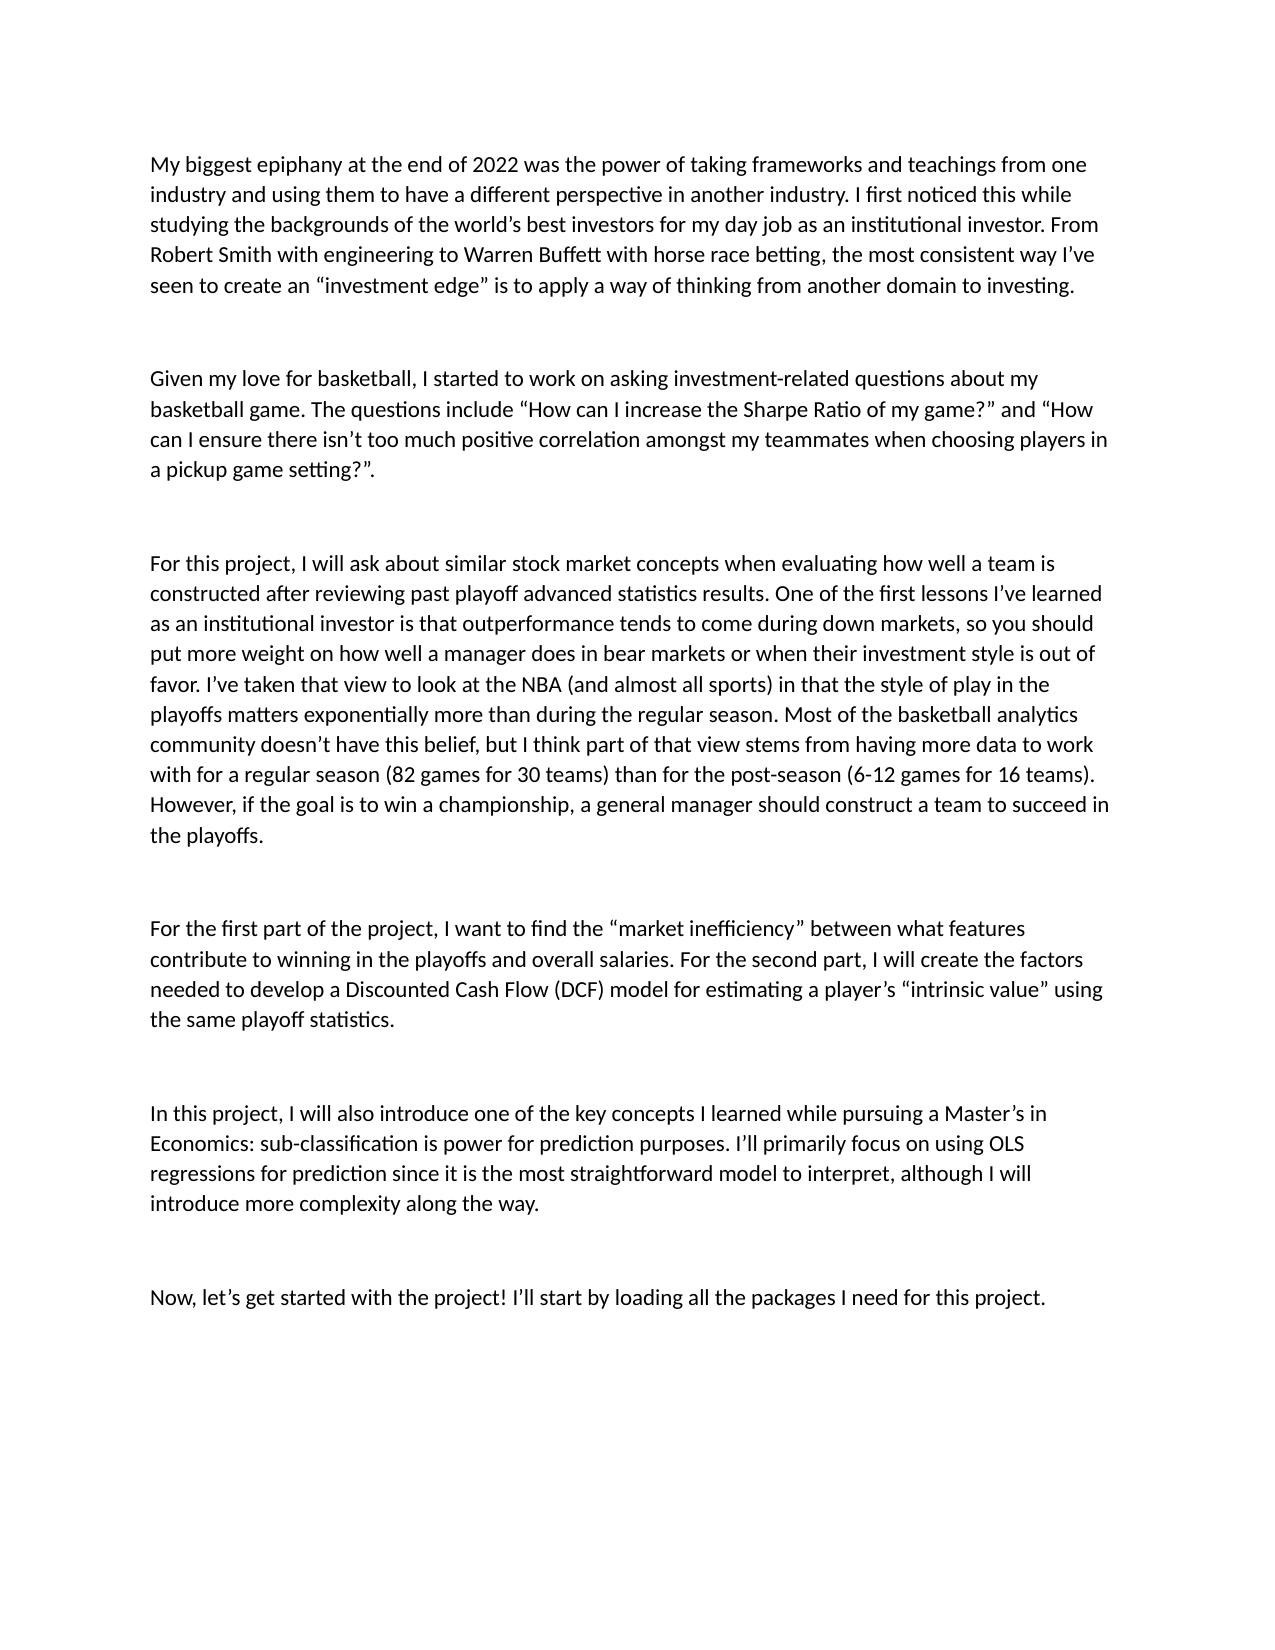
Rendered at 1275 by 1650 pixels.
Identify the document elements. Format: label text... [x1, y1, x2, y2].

text My biggest epiphany at the end of 2022 was the power of taking frameworks and teachings from one industry and using them to have a different perspective in another industry. I first noticed this while studying the backgrounds of the world’s best investors for my day job as an institutional investor. From Robert Smith with engineering to Warren Buffett with horse race betting, the most consistent way I’ve seen to create an “investment edge” is to apply a way of thinking from another domain to investing. [150, 150, 1125, 299]
text For this project, I will ask about similar stock market concepts when evaluating how well a team is constructed after reviewing past playoff advanced statistics results. One of the first lessons I’ve learned as an institutional investor is that outperformance tends to come during down markets, so you should put more weight on how well a manager does in bear markets or when their investment style is out of favor. I’ve taken that view to look at the NBA (and almost all sports) in that the style of play in the playoffs matters exponentially more than during the regular season. Most of the basketball analytics community doesn’t have this belief, but I think part of that view stems from having more data to work with for a regular season (82 games for 30 teams) than for the post-season (6-12 games for 16 teams). However, if the goal is to win a championship, a general manager should construct a team to succeed in the playoffs. [150, 549, 1125, 849]
text Given my love for basketball, I started to work on asking investment-related questions about my basketball game. The questions include “How can I increase the Sharpe Ratio of my game?” and “How can I ensure there isn’t too much positive correlation amongst my teammates when choosing players in a pickup game setting?”. [150, 364, 1125, 483]
text Now, let’s get started with the project! I’ll start by loading all the packages I need for this project. [150, 1283, 1125, 1311]
text In this project, I will also introduce one of the key concepts I learned while pursuing a Master’s in Economics: sub-classification is power for prediction purposes. I’ll primarily focus on using OLS regressions for prediction since it is the most straightforward model to interpret, although I will introduce more complexity along the way. [150, 1099, 1125, 1218]
text For the first part of the project, I want to find the “market inefficiency” between what features contribute to winning in the playoffs and overall salaries. For the second part, I will create the factors needed to develop a Discounted Cash Flow (DCF) model for estimating a player’s “intrinsic value” using the same playoff statistics. [150, 914, 1125, 1033]
